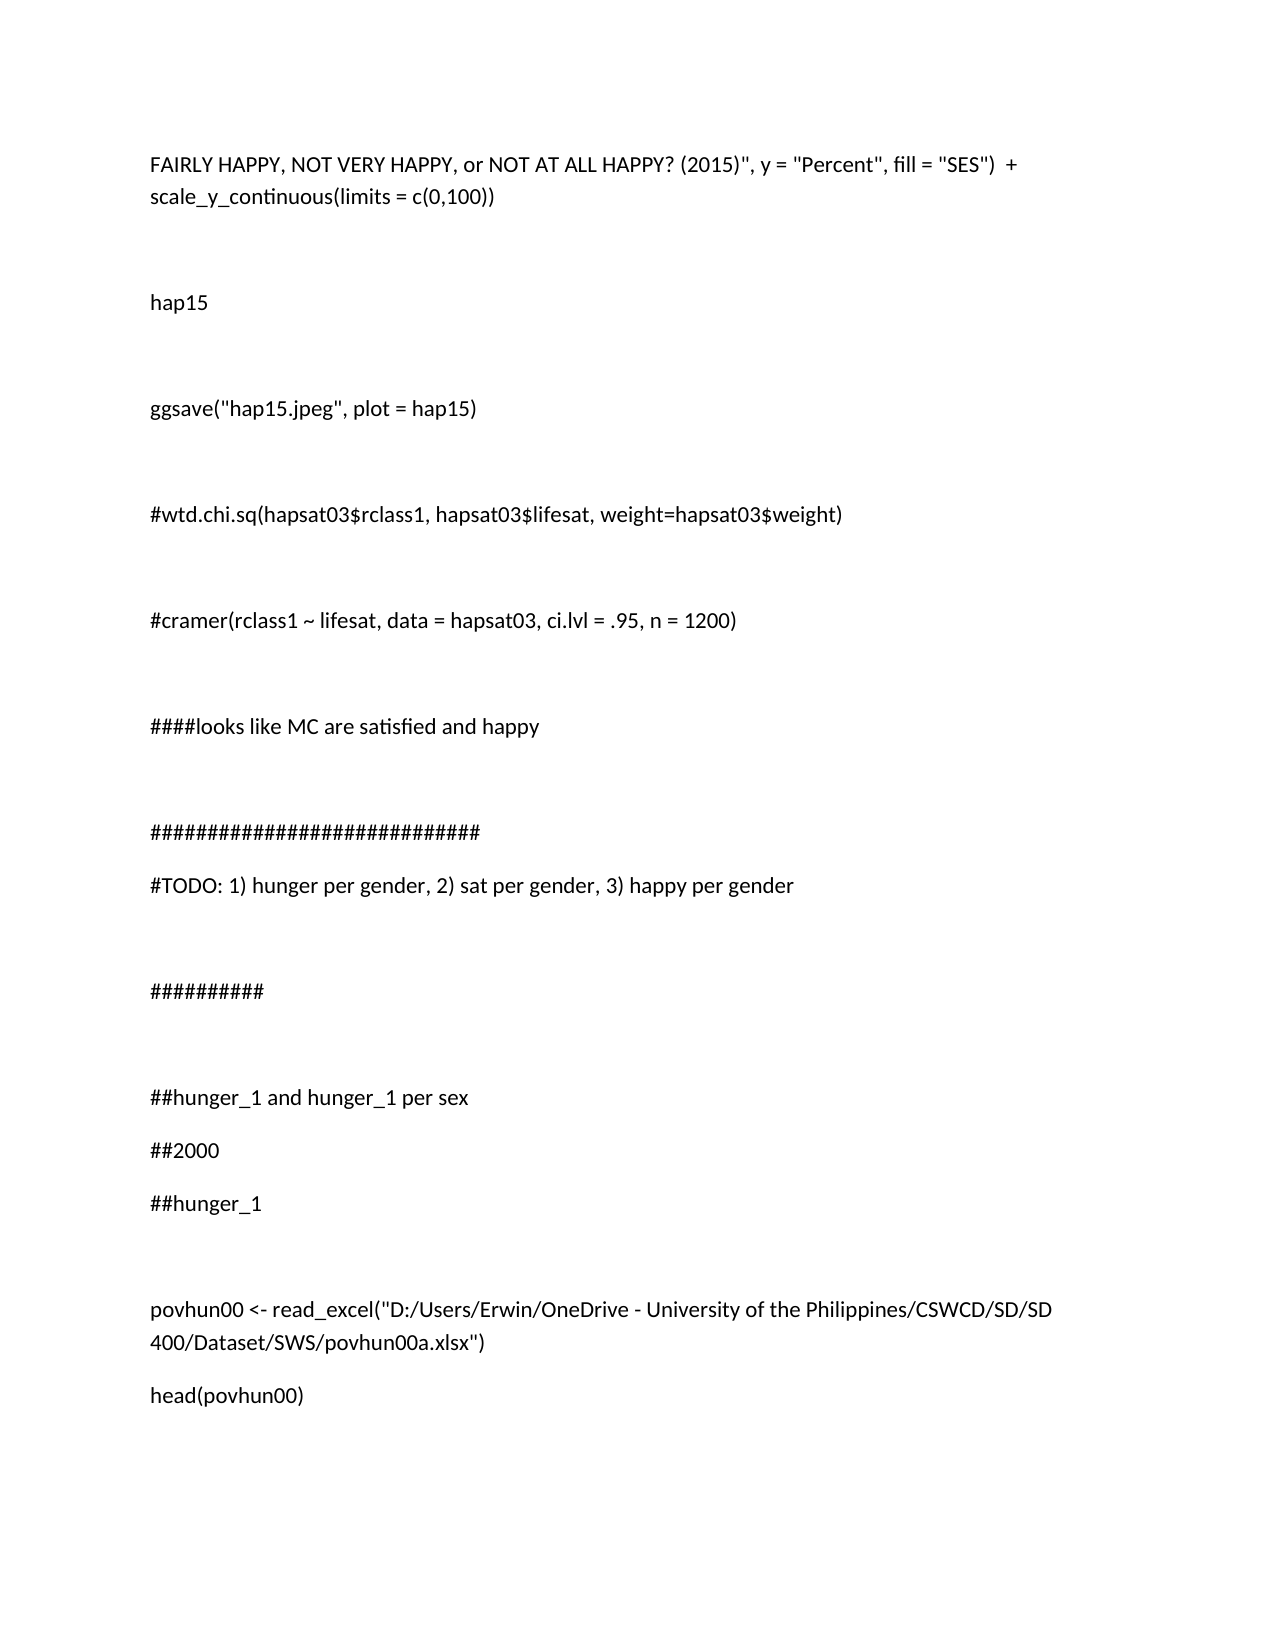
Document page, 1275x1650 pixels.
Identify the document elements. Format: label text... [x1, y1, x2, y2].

text ##hunger_1 [150, 1189, 1125, 1218]
text ##2000 [150, 1137, 1125, 1164]
text ############################# [150, 818, 1125, 846]
text hap15 [150, 288, 1125, 316]
text ####looks like MC are satisfied and happy [150, 712, 1125, 740]
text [150, 150, 1125, 210]
text head(povhun00) [150, 1381, 1125, 1409]
text #TODO: 1) hunger per gender, 2) sat per gender, 3) happy per gender [150, 871, 1125, 899]
text ##hunger_1 and hunger_1 per sex [150, 1083, 1125, 1112]
text #wtd.chi.sq(hapsat03$rclass1, hapsat03$lifesat, weight=hapsat03$weight) [150, 500, 1125, 528]
text povhun00 <- read_excel("D:/Users/Erwin/OneDrive - University of the Philippines/CSWCD/SD/SD 400/Dataset/SWS/povhun00a.xlsx") [150, 1296, 1125, 1356]
text #cramer(rclass1 ~ lifesat, data = hapsat03, ci.lvl = .95, n = 1200) [150, 606, 1125, 634]
text ggsave("hap15.jpeg", plot = hap15) [150, 394, 1125, 422]
text ########## [150, 977, 1125, 1006]
